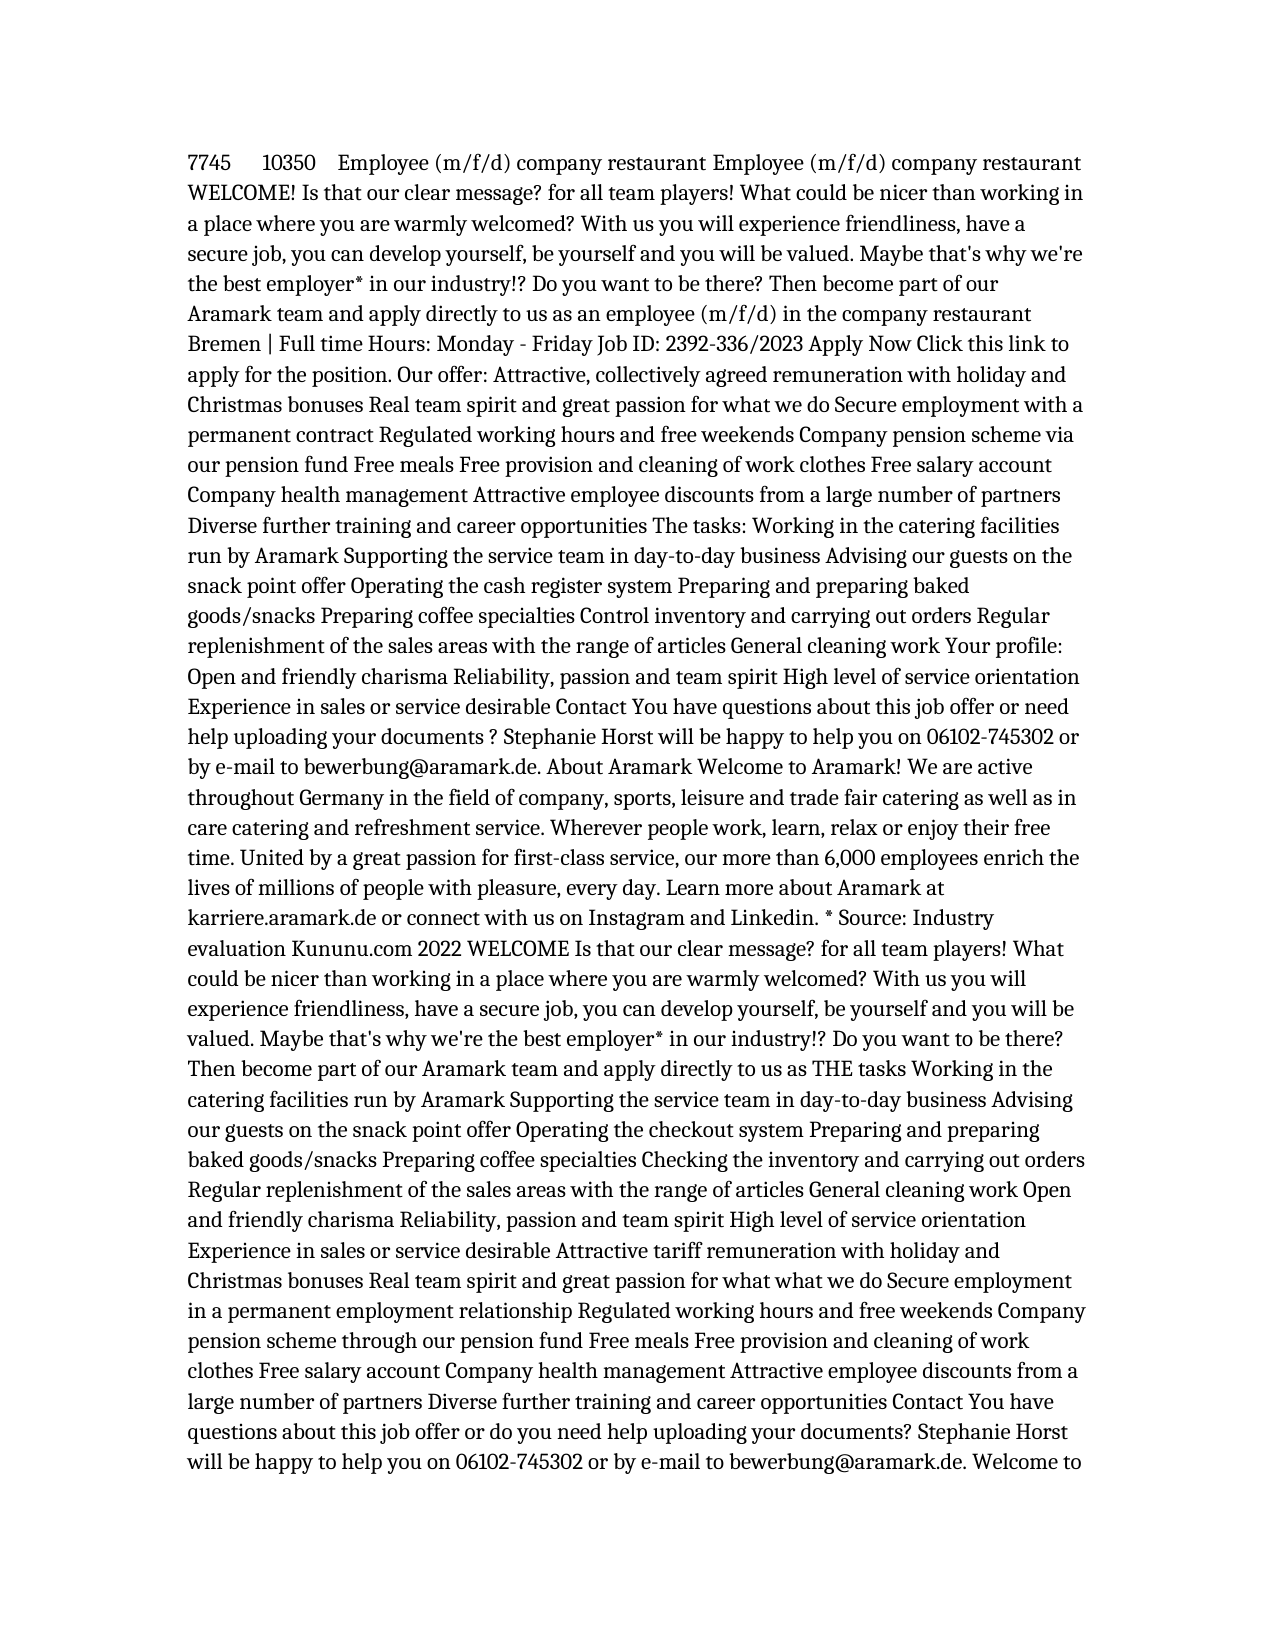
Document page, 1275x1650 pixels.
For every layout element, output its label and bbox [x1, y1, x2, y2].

text [187, 150, 1087, 1475]
